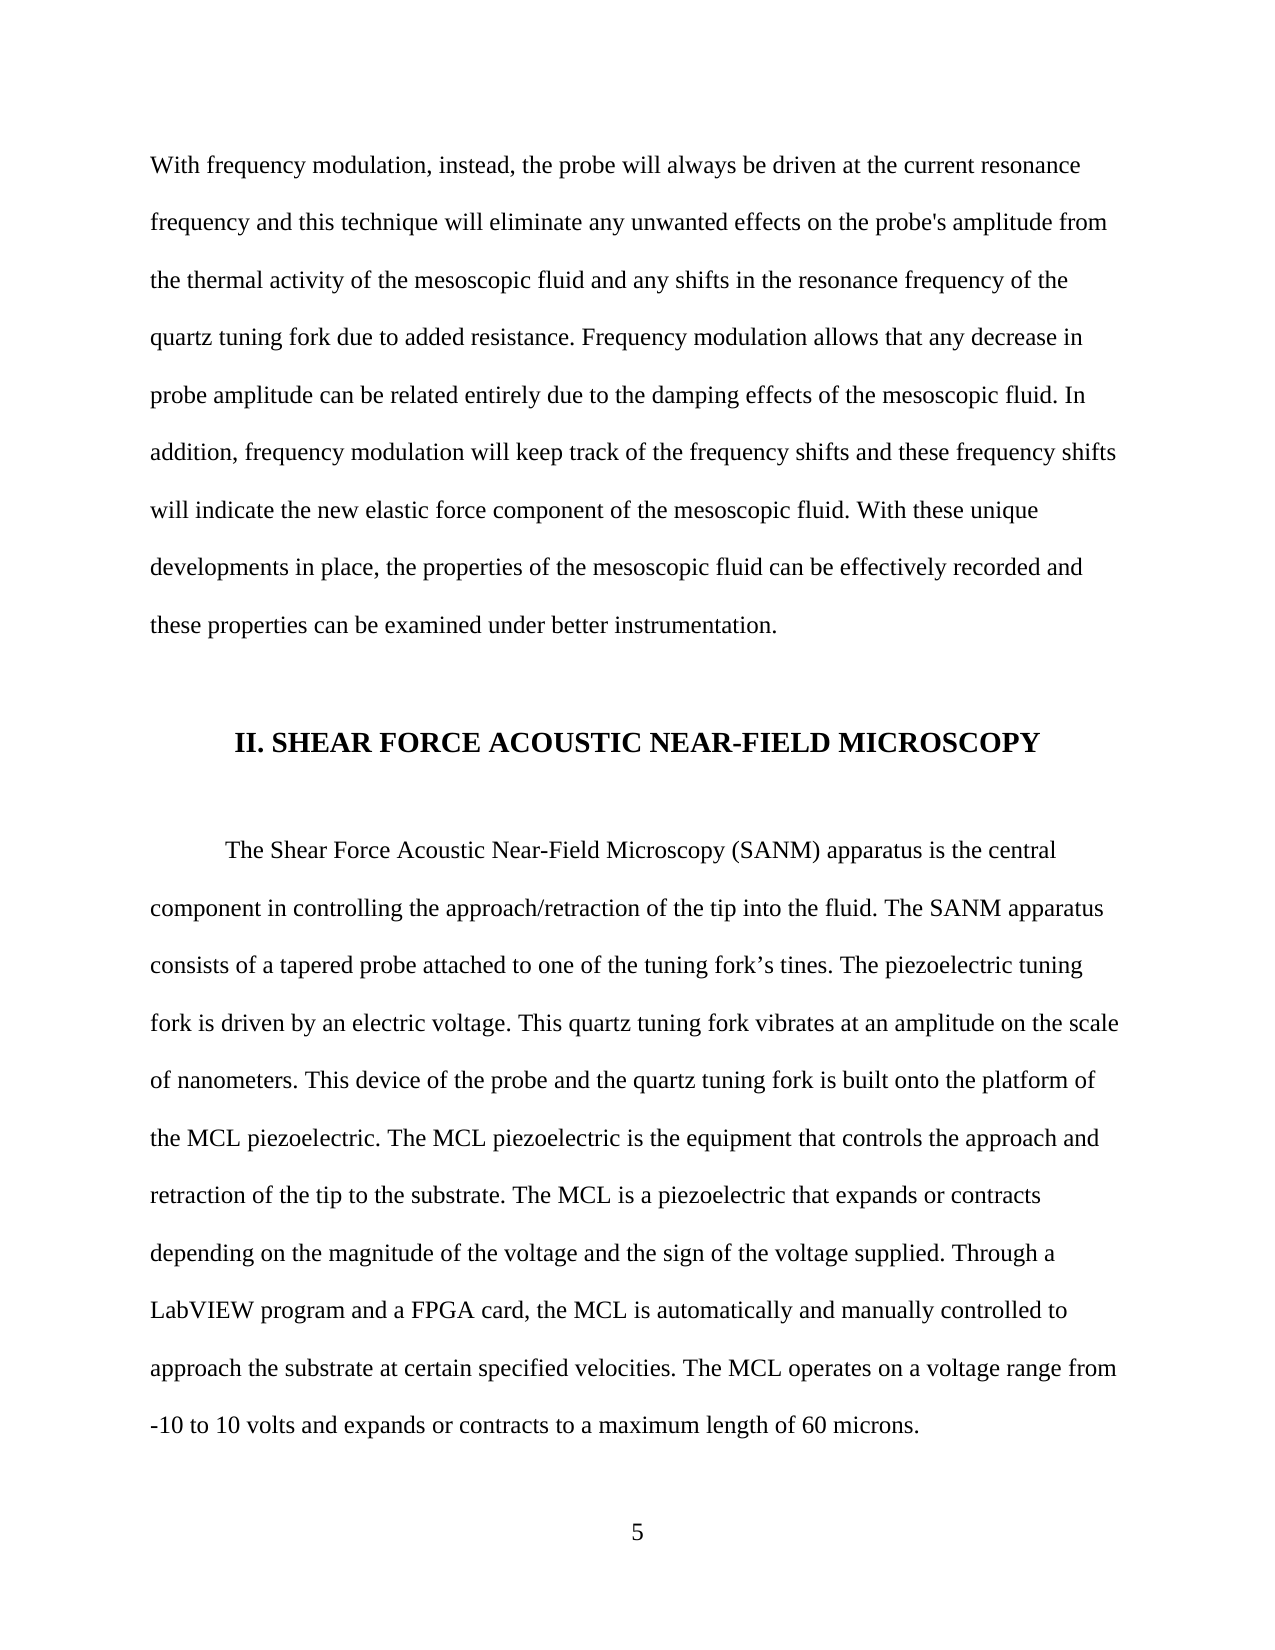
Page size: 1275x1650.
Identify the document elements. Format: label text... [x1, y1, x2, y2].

text The Shear Force Acoustic Near-Field Microscopy (SANM) apparatus is the central component in controlling the approach/retraction of the tip into the fluid. The SANM apparatus consists of a tapered probe attached to one of the tuning fork’s tines. The piezoelectric tuning fork is driven by an electric voltage. This quartz tuning fork vibrates at an amplitude on the scale of nanometers. This device of the probe and the quartz tuning fork is built onto the platform of the MCL piezoelectric. The MCL piezoelectric is the equipment that controls the approach and retraction of the tip to the substrate. The MCL is a piezoelectric that expands or contracts depending on the magnitude of the voltage and the sign of the voltage supplied. Through a LabVIEW program and a FPGA card, the MCL is automatically and manually controlled to approach the substrate at certain specified velocities. The MCL operates on a voltage range from -10 to 10 volts and expands or contracts to a maximum length of 60 microns. [150, 835, 1125, 1439]
text II. SHEAR FORCE ACOUSTIC NEAR-FIELD MICROSCOPY [150, 725, 1125, 758]
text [150, 150, 1125, 639]
